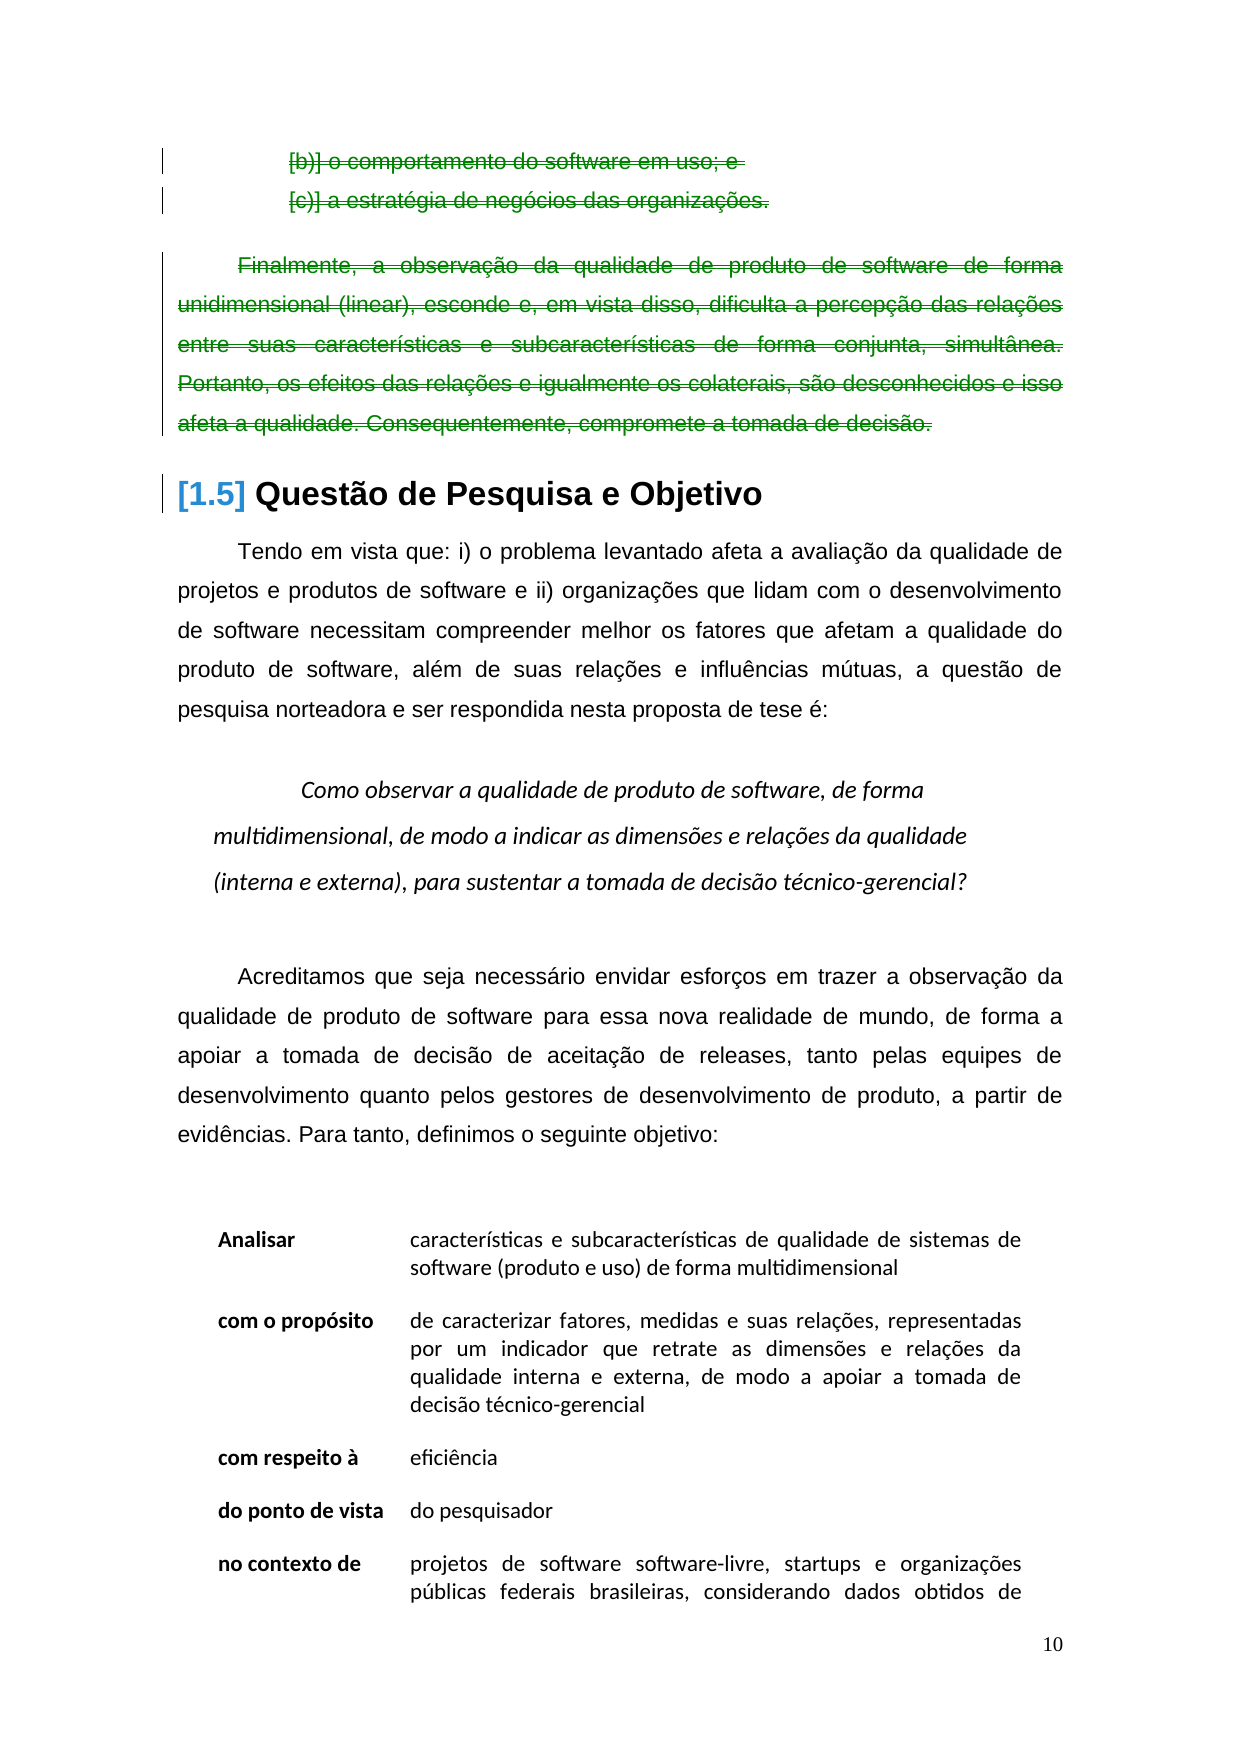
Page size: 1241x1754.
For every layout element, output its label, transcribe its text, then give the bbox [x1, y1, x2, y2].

table_header características e subcaracterísticas de qualidade de sistemas de software (produto e uso) de forma multidimensional [399, 1225, 1033, 1306]
table_cell no contexto de [207, 1549, 399, 1605]
table_cell de caracterizar fatores, medidas e suas relações, representadas por um indicador que retrate as dimensões e relações da qualidade interna e externa, de modo a apoiar a tomada de decisão técnico-gerencial [399, 1306, 1033, 1443]
table_cell com respeito à [207, 1443, 399, 1496]
table_cell com o propósito [207, 1306, 399, 1443]
table_cell do ponto de vista [207, 1496, 399, 1549]
text Tendo em vista que: i) o problema levantado afeta a avaliação da qualidade de projetos e produtos de software e ii) organizações que lidam com o desenvolvimento de software necessitam compreender melhor os fatores que afetam a qualidade do produto de software, além de suas relações e influências mútuas, a questão de pesquisa norteadora e ser respondida nesta proposta de tese é: [177, 538, 1063, 722]
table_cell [399, 1549, 1033, 1605]
table_cell do pesquisador [399, 1496, 1033, 1549]
table_header Analisar [207, 1225, 399, 1306]
text Acreditamos que seja necessário envidar esforços em trazer a observação da qualidade de produto de software para essa nova realidade de mundo, de forma a apoiar a tomada de decisão de aceitação de releases, tanto pelas equipes de desenvolvimento quanto pelos gestores de desenvolvimento de produto, a partir de evidências. Para tanto, definimos o seguinte objetivo: [177, 963, 1063, 1148]
table_cell eficiência [399, 1443, 1033, 1496]
subtitle Questão de Pesquisa e Objetivo [177, 474, 1063, 512]
text Como observar a qualidade de produto de software, de forma multidimensional, de modo a indicar as dimensões e relações da qualidade (interna e externa), para sustentar a tomada de decisão técnico-gerencial? [177, 774, 1004, 896]
